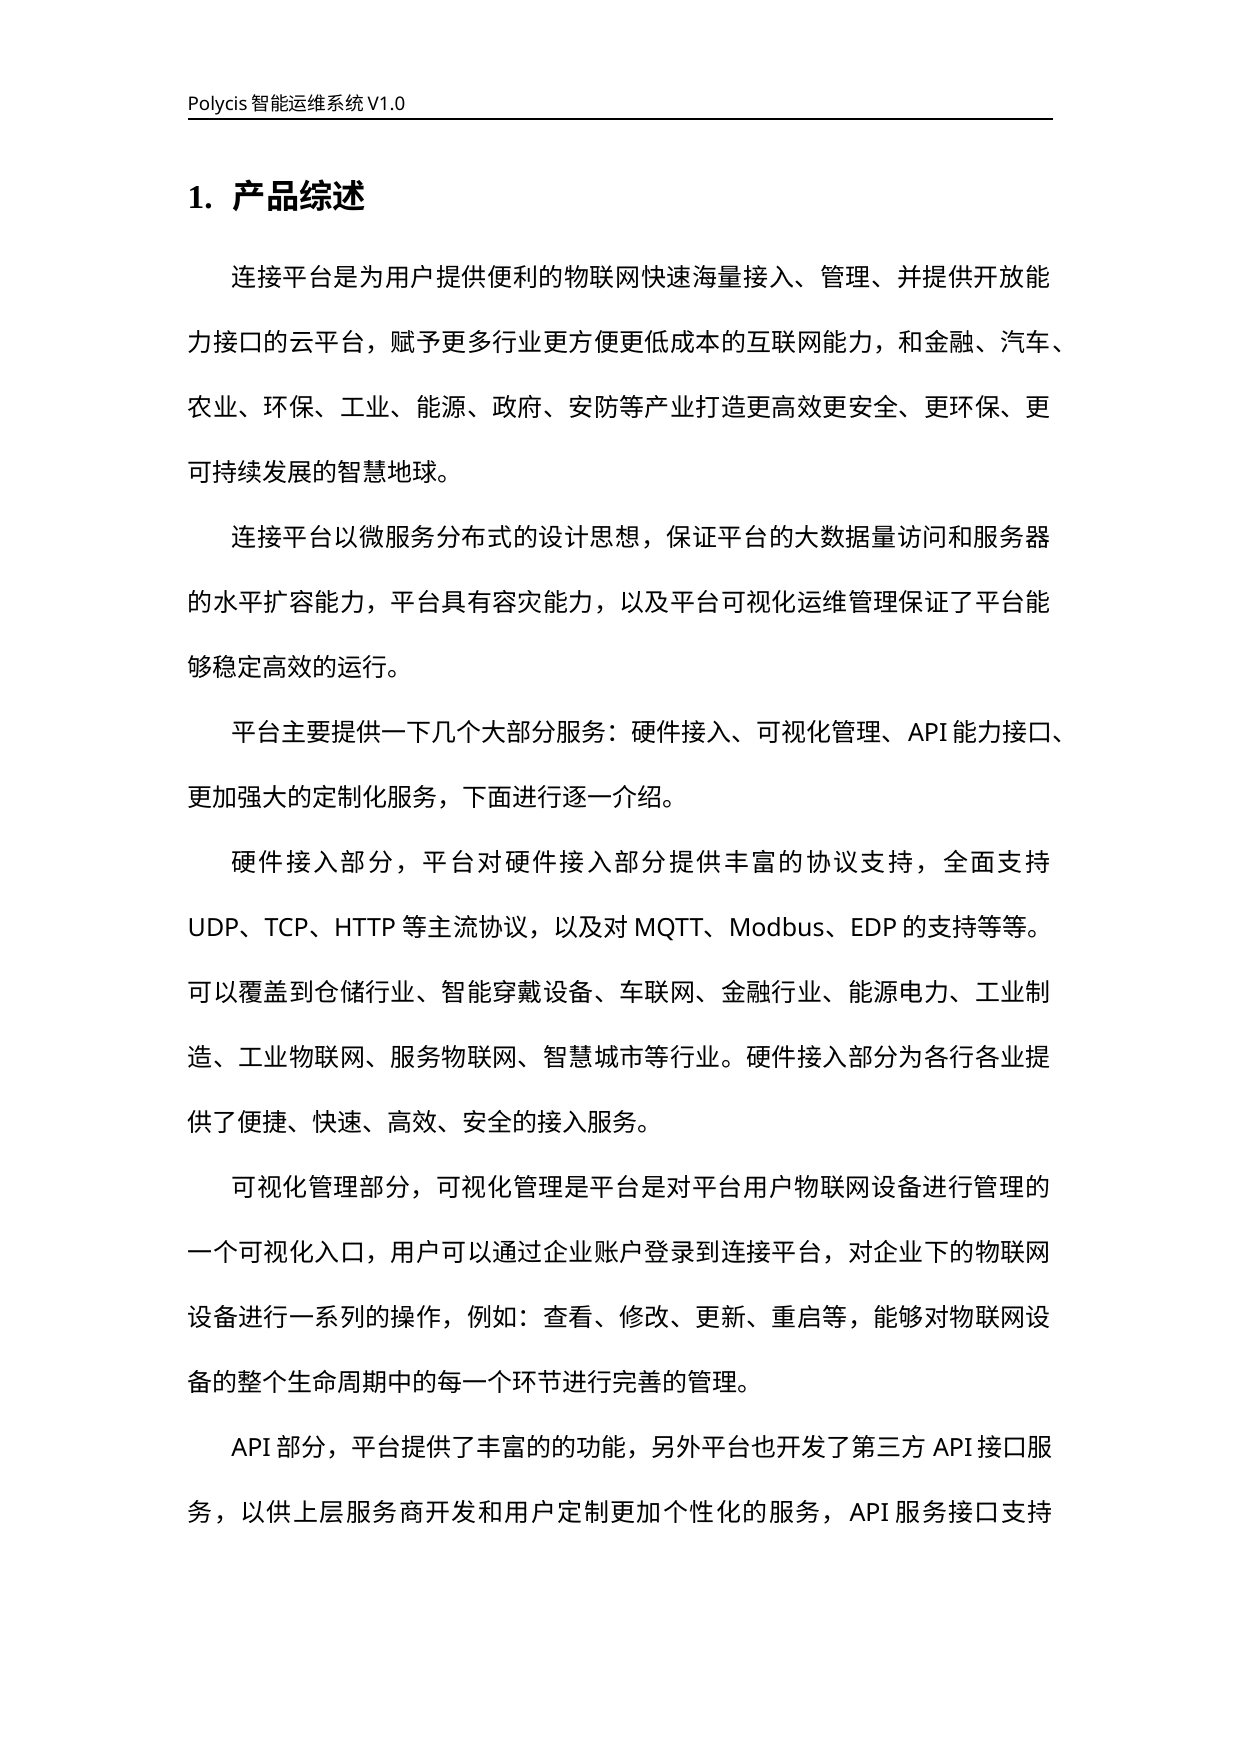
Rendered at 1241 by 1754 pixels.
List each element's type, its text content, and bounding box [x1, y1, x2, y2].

text 连接平台以微服务分布式的设计思想，保证平台的大数据量访问和服务器的水平扩容能力，平台具有容灾能力，以及平台可视化运维管理保证了平台能够稳定高效的运行。 [187, 503, 1053, 698]
subtitle 产品综述 [187, 162, 1053, 227]
text 可视化管理部分，可视化管理是平台是对平台用户物联网设备进行管理的一个可视化入口，用户可以通过企业账户登录到连接平台，对企业下的物联网设备进行一系列的操作，例如：查看、修改、更新、重启等，能够对物联网设备的整个生命周期中的每一个环节进行完善的管理。 [187, 1153, 1053, 1413]
text 硬件接入部分，平台对硬件接入部分提供丰富的协议支持，全面支持UDP、TCP、HTTP 等主流协议，以及对MQTT、Modbus、EDP的支持等等。可以覆盖到仓储行业、智能穿戴设备、车联网、金融行业、能源电力、工业制造、工业物联网、服务物联网、智慧城市等行业。硬件接入部分为各行各业提供了便捷、快速、高效、安全的接入服务。 [187, 828, 1053, 1153]
text 连接平台是为用户提供便利的物联网快速海量接入、管理、并提供开放能力接口的云平台，赋予更多行业更方便更低成本的互联网能力，和金融、汽车、农业、环保、工业、能源、政府、安防等产业打造更高效更安全、更环保、更可持续发展的智慧地球。 [187, 243, 1053, 503]
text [187, 1413, 1053, 1543]
text 平台主要提供一下几个大部分服务：硬件接入、可视化管理、API能力接口、更加强大的定制化服务，下面进行逐一介绍。 [187, 698, 1053, 828]
